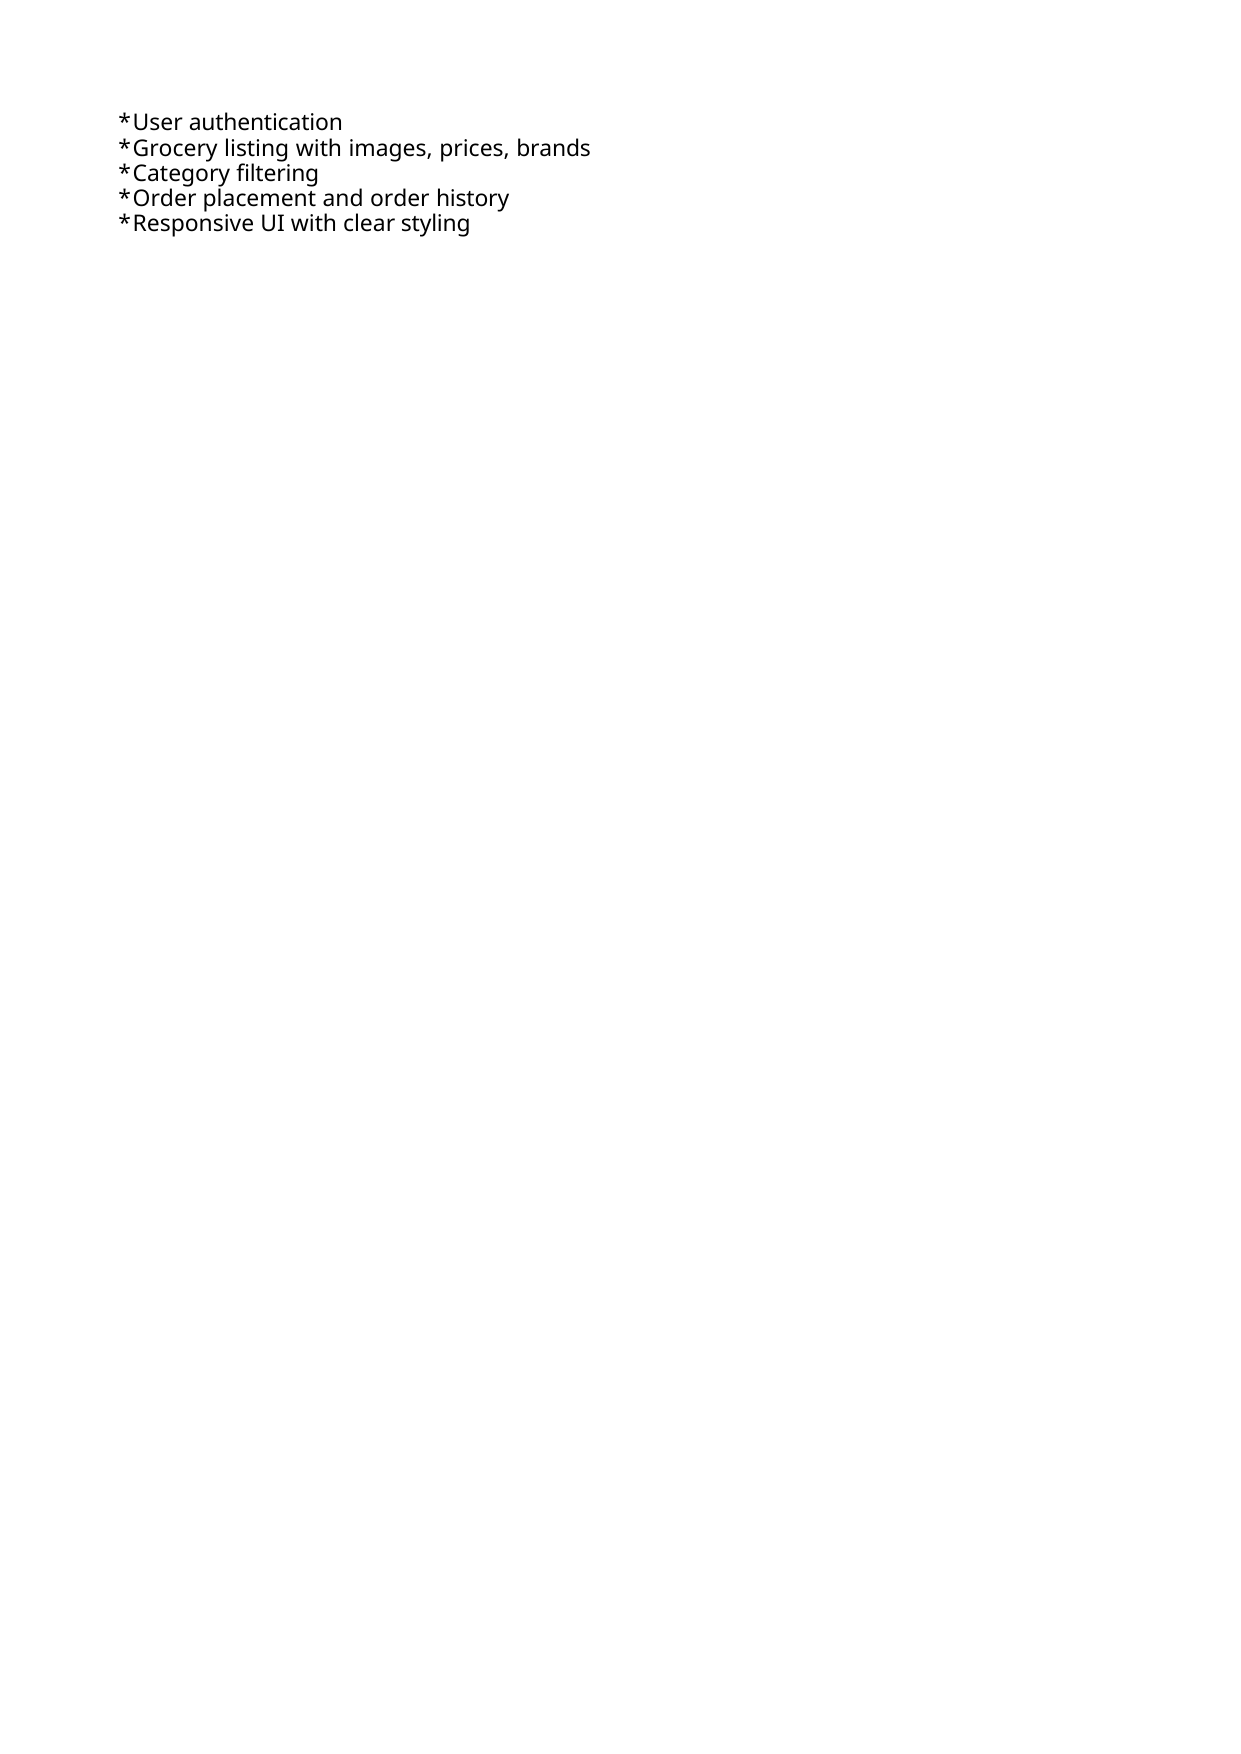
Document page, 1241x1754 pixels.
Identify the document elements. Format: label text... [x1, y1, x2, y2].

list User authentication [118, 110, 1107, 136]
list Responsive UI with clear styling [118, 211, 1107, 237]
list Category filtering [118, 161, 1107, 186]
list Grocery listing with images, prices, brands [118, 136, 1107, 161]
list Order placement and order history [118, 186, 1107, 211]
